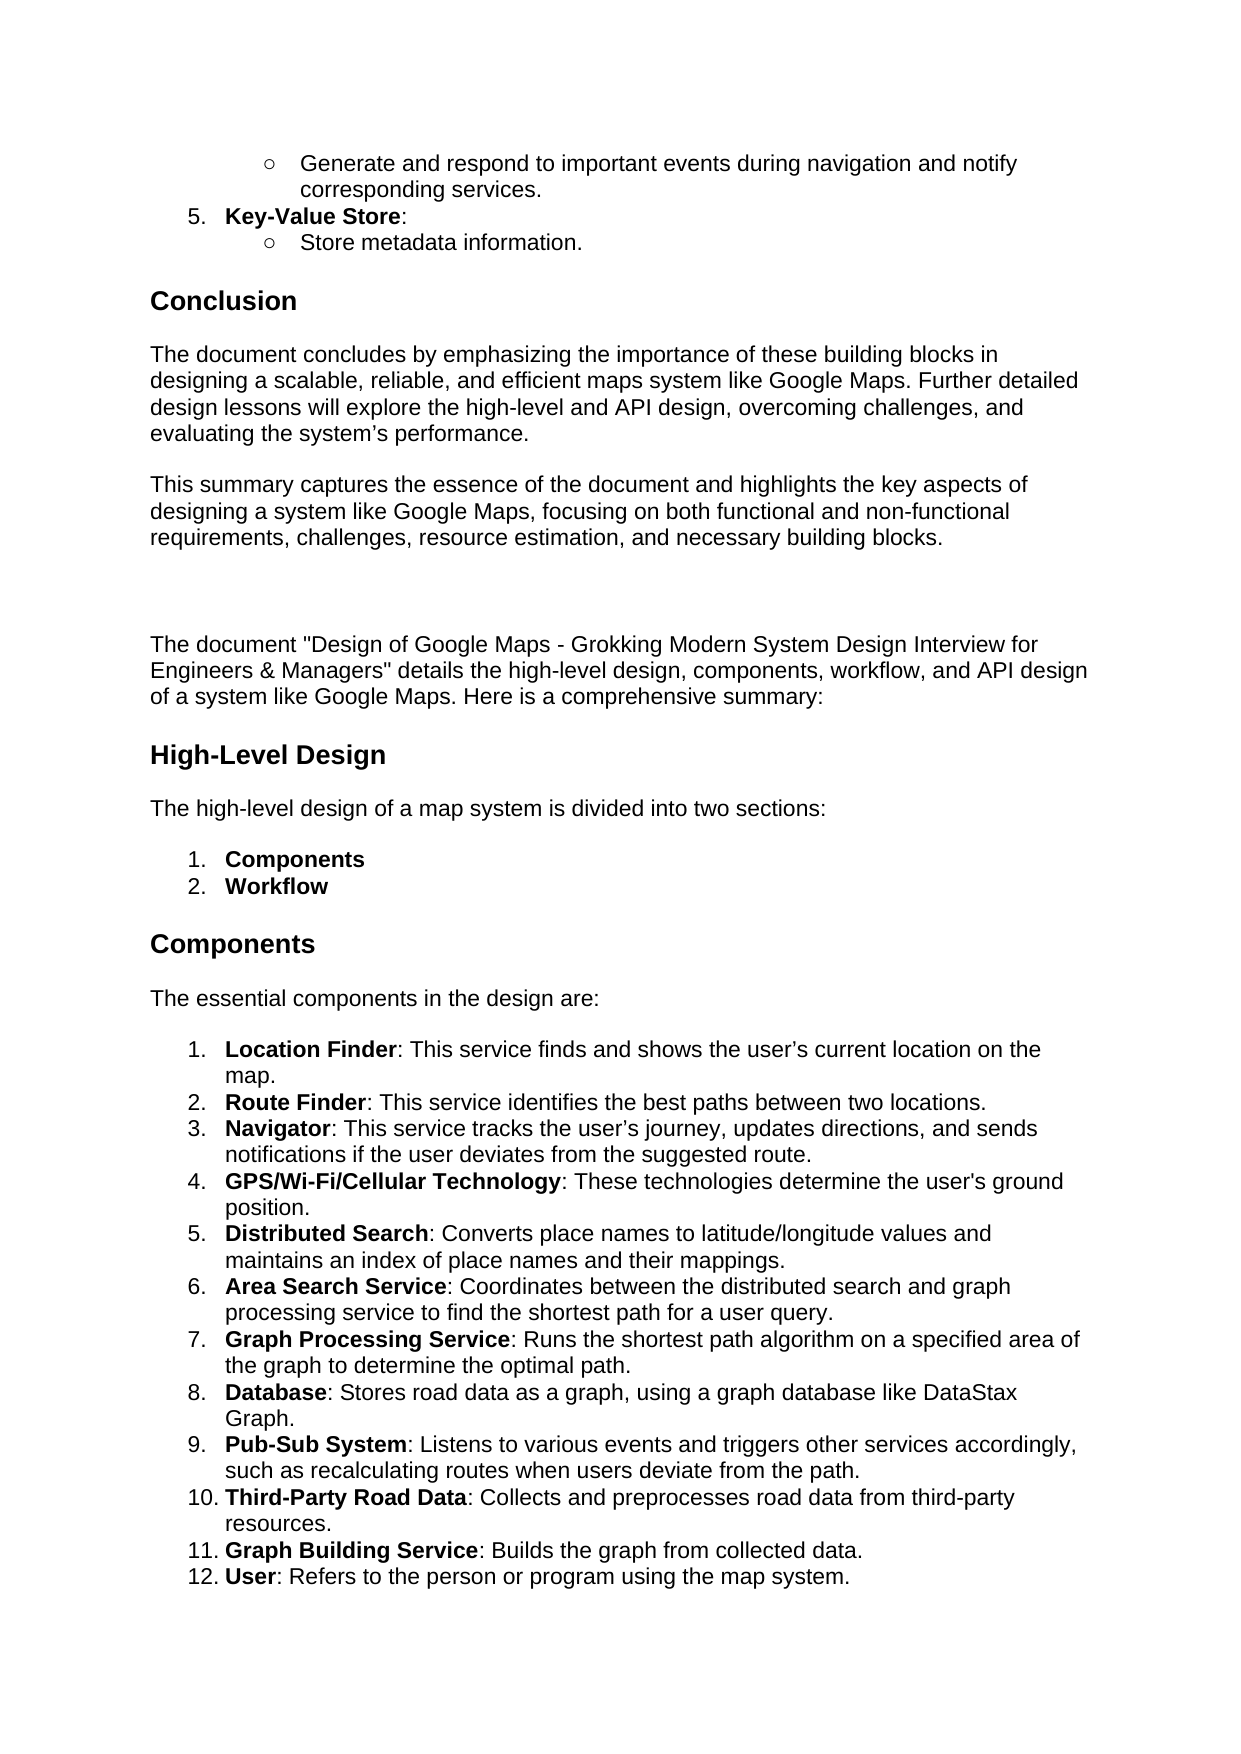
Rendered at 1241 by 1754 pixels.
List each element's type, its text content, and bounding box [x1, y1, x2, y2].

list Route Finder: This service identifies the best paths between two locations. [187, 1088, 1090, 1115]
list Store metadata information. [262, 229, 1090, 255]
list Distributed Search: Converts place names to latitude/longitude values and maintains an index of place names and their mappings. [187, 1220, 1090, 1273]
list Key-Value Store: [187, 203, 1090, 229]
list Third-Party Road Data: Collects and preprocesses road data from third-party resources. [187, 1484, 1090, 1537]
list Workflow [187, 873, 1090, 899]
list GPS/Wi-Fi/Cellular Technology: These technologies determine the user's ground position. [187, 1168, 1090, 1220]
list Graph Processing Service: Runs the shortest path algorithm on a specified area of the graph to determine the optimal path. [187, 1326, 1090, 1378]
text The essential components in the design are: [150, 984, 1090, 1011]
list Database: Stores road data as a graph, using a graph database like DataStax Graph. [187, 1378, 1090, 1431]
subtitle Components [150, 928, 1090, 959]
subtitle High-Level Design [150, 739, 1090, 770]
list Graph Building Service: Builds the graph from collected data. [187, 1537, 1090, 1563]
text The high-level design of a map system is divided into two sections: [150, 795, 1090, 821]
list Generate and respond to important events during navigation and notify corresponding services. [262, 150, 1090, 203]
list Location Finder: This service finds and shows the user’s current location on the map. [187, 1036, 1090, 1088]
text This summary captures the essence of the document and highlights the key aspects of designing a system like Google Maps, focusing on both functional and non-functional requirements, challenges, resource estimation, and necessary building blocks. [150, 471, 1090, 550]
text The document "Design of Google Maps - Grokking Modern System Design Interview for Engineers & Managers" details the high-level design, components, workflow, and API design of a system like Google Maps. Here is a comprehensive summary: [150, 631, 1090, 709]
list User: Refers to the person or program using the map system. [187, 1563, 1090, 1589]
list Area Search Service: Coordinates between the distributed search and graph processing service to find the shortest path for a user query. [187, 1273, 1090, 1326]
text The document concludes by emphasizing the importance of these building blocks in designing a scalable, reliable, and efficient maps system like Google Maps. Further detailed design lessons will explore the high-level and API design, overcoming challenges, and evaluating the system’s performance. [150, 341, 1090, 446]
subtitle Conclusion [150, 284, 1090, 316]
list Pub-Sub System: Listens to various events and triggers other services accordingly, such as recalculating routes when users deviate from the path. [187, 1431, 1090, 1484]
list Navigator: This service tracks the user’s journey, updates directions, and sends notifications if the user deviates from the suggested route. [187, 1115, 1090, 1168]
list Components [187, 846, 1090, 873]
